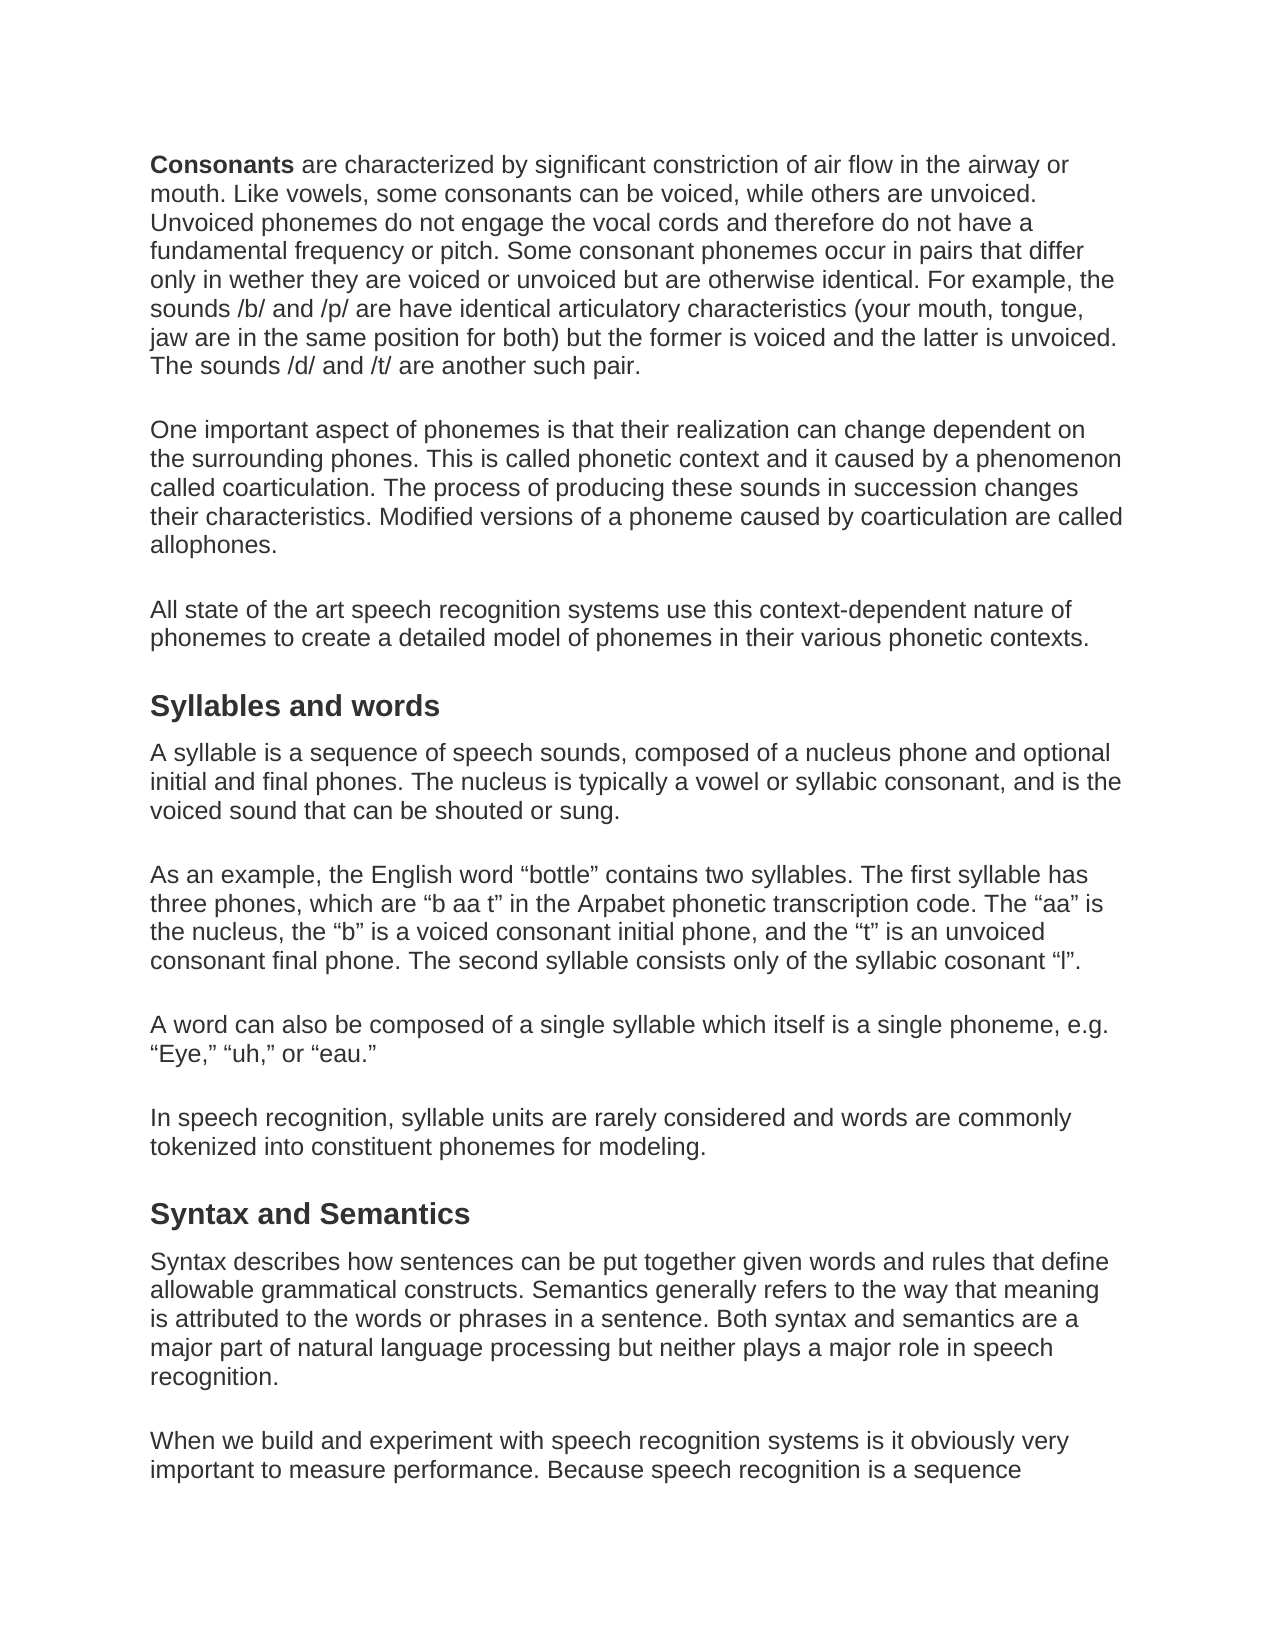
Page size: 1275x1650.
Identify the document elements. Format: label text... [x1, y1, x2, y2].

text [150, 1426, 1125, 1483]
text Syntax describes how sentences can be put together given words and rules that define allowable grammatical constructs. Semantics generally refers to the way that meaning is attributed to the words or phrases in a sentence. Both syntax and semantics are a major part of natural language processing but neither plays a major role in speech recognition. [150, 1247, 1125, 1390]
text A word can also be composed of a single syllable which itself is a single phoneme, e.g. “Eye,” “uh,” or “eau.” [150, 1010, 1125, 1068]
text Syllables and words [150, 687, 1125, 722]
text Consonants are characterized by significant constriction of air flow in the airway or mouth. Like vowels, some consonants can be voiced, while others are unvoiced. Unvoiced phonemes do not engage the vocal cords and therefore do not have a fundamental frequency or pitch. Some consonant phonemes occur in pairs that differ only in wether they are voiced or unvoiced but are otherwise identical. For example, the sounds /b/ and /p/ are have identical articulatory characteristics (your mouth, tongue, jaw are in the same position for both) but the former is voiced and the latter is unvoiced. The sounds /d/ and /t/ are another such pair. [150, 150, 1125, 380]
text All state of the art speech recognition systems use this context-dependent nature of phonemes to create a detailed model of phonemes in their various phonetic contexts. [150, 594, 1125, 652]
text Syntax and Semantics [150, 1196, 1125, 1231]
text One important aspect of phonemes is that their realization can change dependent on the surrounding phones. This is called phonetic context and it caused by a phenomenon called coarticulation. The process of producing these sounds in succession changes their characteristics. Modified versions of a phoneme caused by coarticulation are called allophones. [150, 415, 1125, 559]
text A syllable is a sequence of speech sounds, composed of a nucleus phone and optional initial and final phones. The nucleus is typically a vowel or syllabic consonant, and is the voiced sound that can be shouted or sung. [150, 738, 1125, 824]
text In speech recognition, syllable units are rarely considered and words are commonly tokenized into constituent phonemes for modeling. [150, 1103, 1125, 1161]
text As an example, the English word “bottle” contains two syllables. The first syllable has three phones, which are “b aa t” in the Arpabet phonetic transcription code. The “aa” is the nucleus, the “b” is a voiced consonant initial phone, and the “t” is an unvoiced consonant final phone. The second syllable consists only of the syllabic cosonant “l”. [150, 860, 1125, 975]
